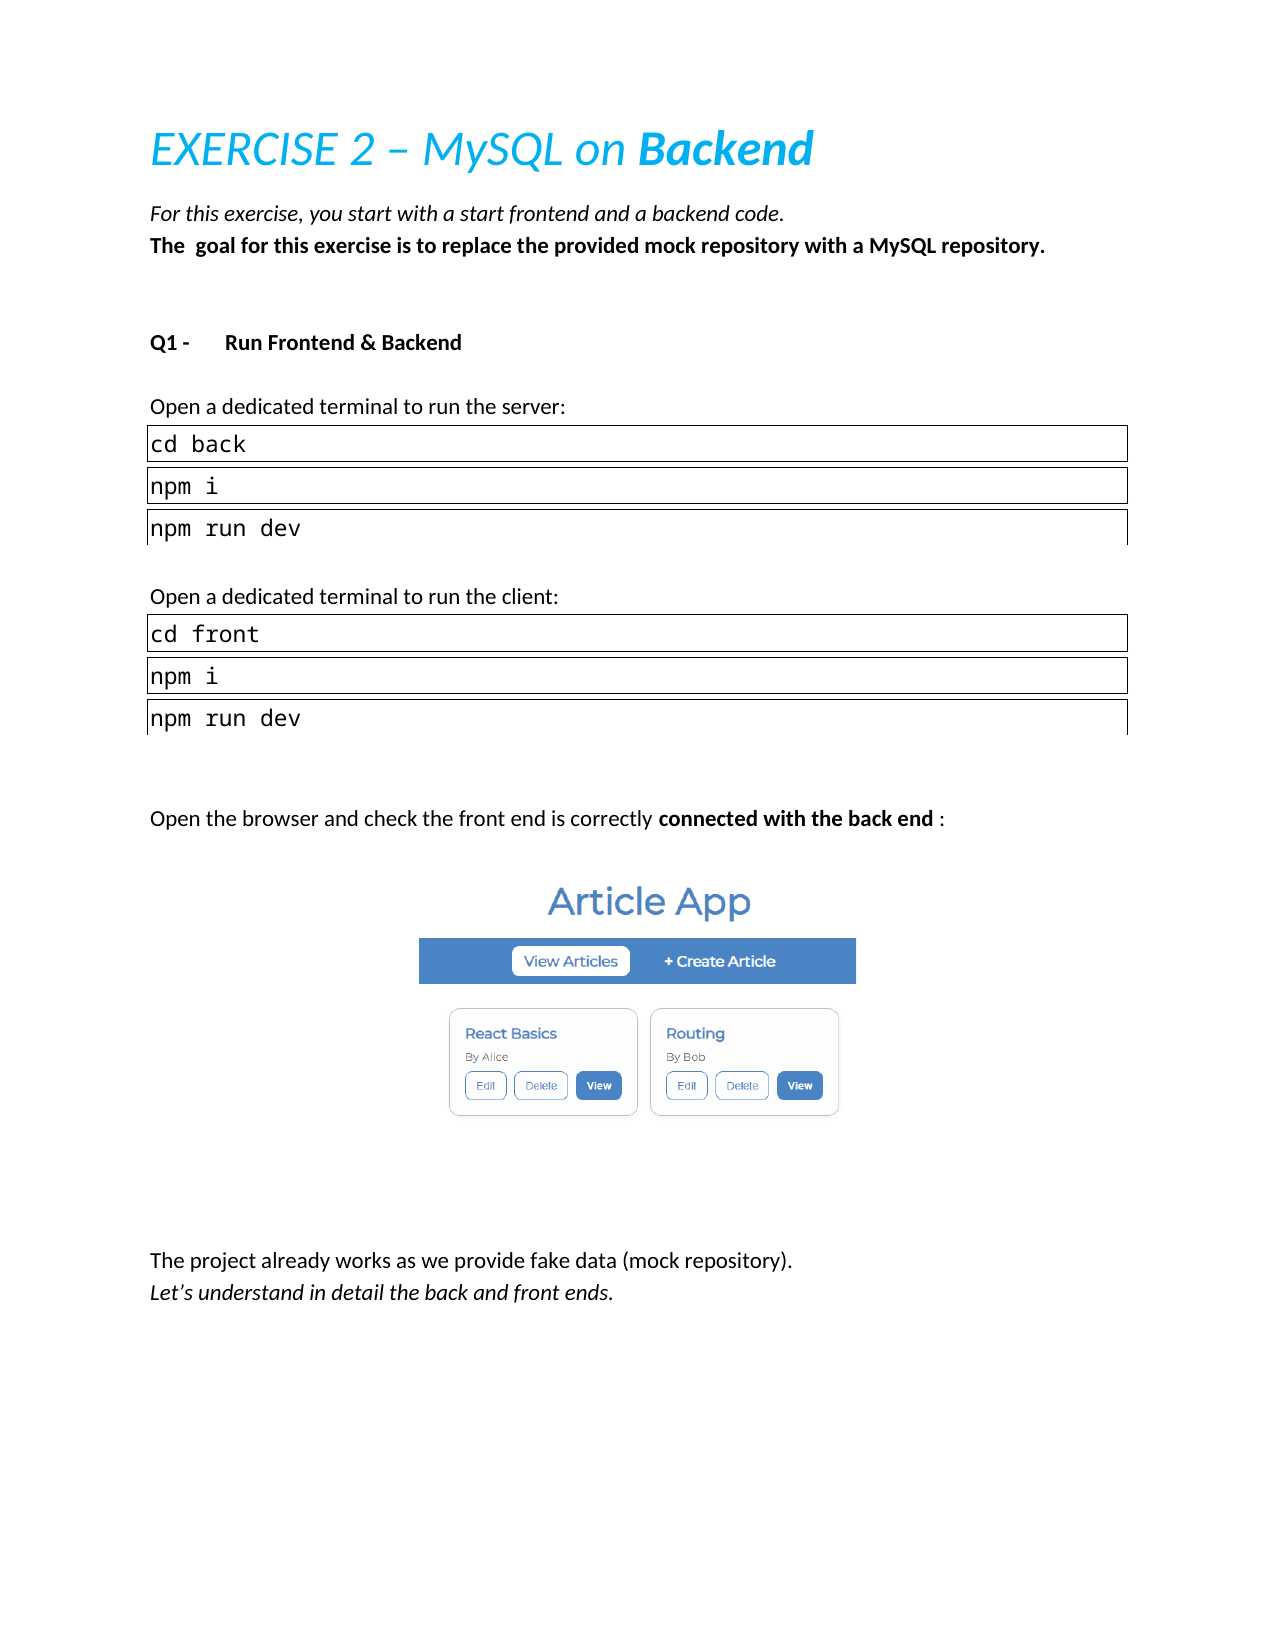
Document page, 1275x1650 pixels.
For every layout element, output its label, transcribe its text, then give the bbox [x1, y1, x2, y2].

text npm i [148, 468, 1127, 503]
text cd back [148, 426, 1127, 461]
text Open the browser and check the front end is correctly connected with the back end : [150, 804, 1125, 832]
text Open a dedicated terminal to run the client: [150, 582, 1125, 610]
text cd front [148, 615, 1127, 651]
text npm run dev [148, 700, 1127, 735]
text For this exercise, you start with a start frontend and a backend code. [150, 199, 1125, 227]
text The project already works as we provide fake data (mock repository). [150, 1246, 1125, 1274]
text Q1 - Run Frontend & Backend [150, 328, 1125, 356]
text The goal for this exercise is to replace the provided mock repository with a MySQL repository. [150, 231, 1125, 259]
picture [419, 868, 857, 1210]
text Open a dedicated terminal to run the server: [150, 392, 1125, 420]
text npm run dev [148, 510, 1127, 545]
text npm i [148, 658, 1127, 693]
subtitle EXERCISE 2 – MySQL on Backend [150, 117, 1125, 178]
text Let’s understand in detail the back and front ends. [150, 1278, 1125, 1306]
